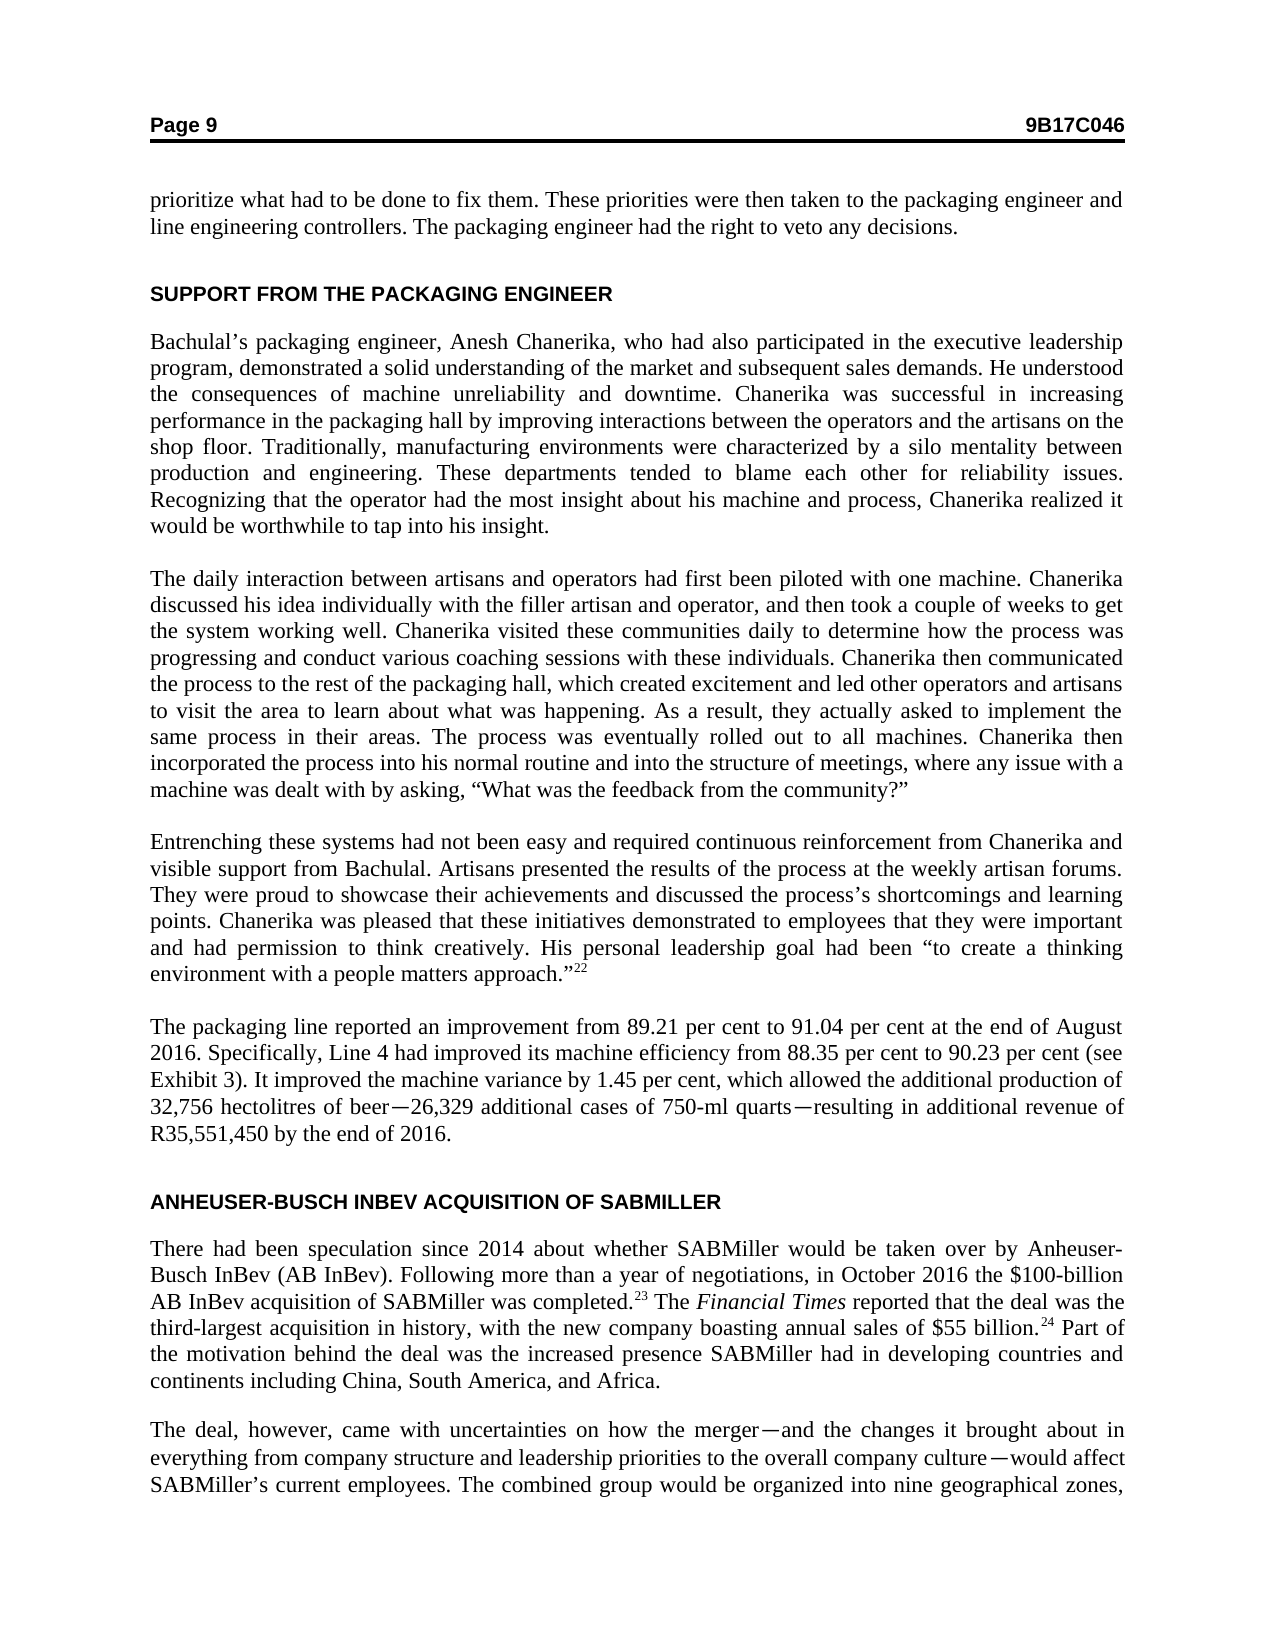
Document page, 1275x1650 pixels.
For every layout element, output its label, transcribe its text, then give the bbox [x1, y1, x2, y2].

text There had been speculation since 2014 about whether SABMiller would be taken over by Anheuser-Busch InBev (AB InBev). Following more than a year of negotiations, in October 2016 the $100-billion AB InBev acquisition of SABMiller was completed. The Financial Times reported that the deal was the third-largest acquisition in history, with the new company boasting annual sales of $55 billion. Part of the motivation behind the deal was the increased presence SABMiller had in developing countries and continents including China, South America, and Africa. [150, 1235, 1125, 1393]
text Support from the packaging engineer [150, 282, 1125, 306]
text Bachulal’s packaging engineer, Anesh Chanerika, who had also participated in the executive leadership program, demonstrated a solid understanding of the market and subsequent sales demands. He understood the consequences of machine unreliability and downtime. Chanerika was successful in increasing performance in the packaging hall by improving interactions between the operators and the artisans on the shop floor. Traditionally, manufacturing environments were characterized by a silo mentality between production and engineering. These departments tended to blame each other for reliability issues. Recognizing that the operator had the most insight about his machine and process, Chanerika realized it would be worthwhile to tap into his insight. [150, 328, 1125, 538]
text The daily interaction between artisans and operators had first been piloted with one machine. Chanerika discussed his idea individually with the filler artisan and operator, and then took a couple of weeks to get the system working well. Chanerika visited these communities daily to determine how the process was progressing and conduct various coaching sessions with these individuals. Chanerika then communicated the process to the rest of the packaging hall, which created excitement and led other operators and artisans to visit the area to learn about what was happening. As a result, they actually asked to implement the same process in their areas. The process was eventually rolled out to all machines. Chanerika then incorporated the process into his normal routine and into the structure of meetings, where any issue with a machine was dealt with by asking, “What was the feedback from the community?” [150, 565, 1125, 802]
text Anheuser-Busch InBev Acquisition of sabmiller [150, 1189, 1125, 1213]
text The packaging line reported an improvement from 89.21 per cent to 91.04 per cent at the end of August 2016. Specifically, Line 4 had improved its machine efficiency from 88.35 per cent to 90.23 per cent (see Exhibit 3). It improved the machine variance by 1.45 per cent, which allowed the additional production of 32,756 hectolitres of beer—26,329 additional cases of 750-ml quarts—resulting in additional revenue of R35,551,450 by the end of 2016. [150, 1013, 1125, 1146]
text Entrenching these systems had not been easy and required continuous reinforcement from Chanerika and visible support from Bachulal. Artisans presented the results of the process at the weekly artisan forums. They were proud to showcase their achievements and discussed the process’s shortcomings and learning points. Chanerika was pleased that these initiatives demonstrated to employees that they were important and had permission to think creatively. His personal leadership goal had been “to create a thinking environment with a people matters approach.” [150, 828, 1125, 987]
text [150, 1415, 1125, 1497]
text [150, 186, 1125, 239]
